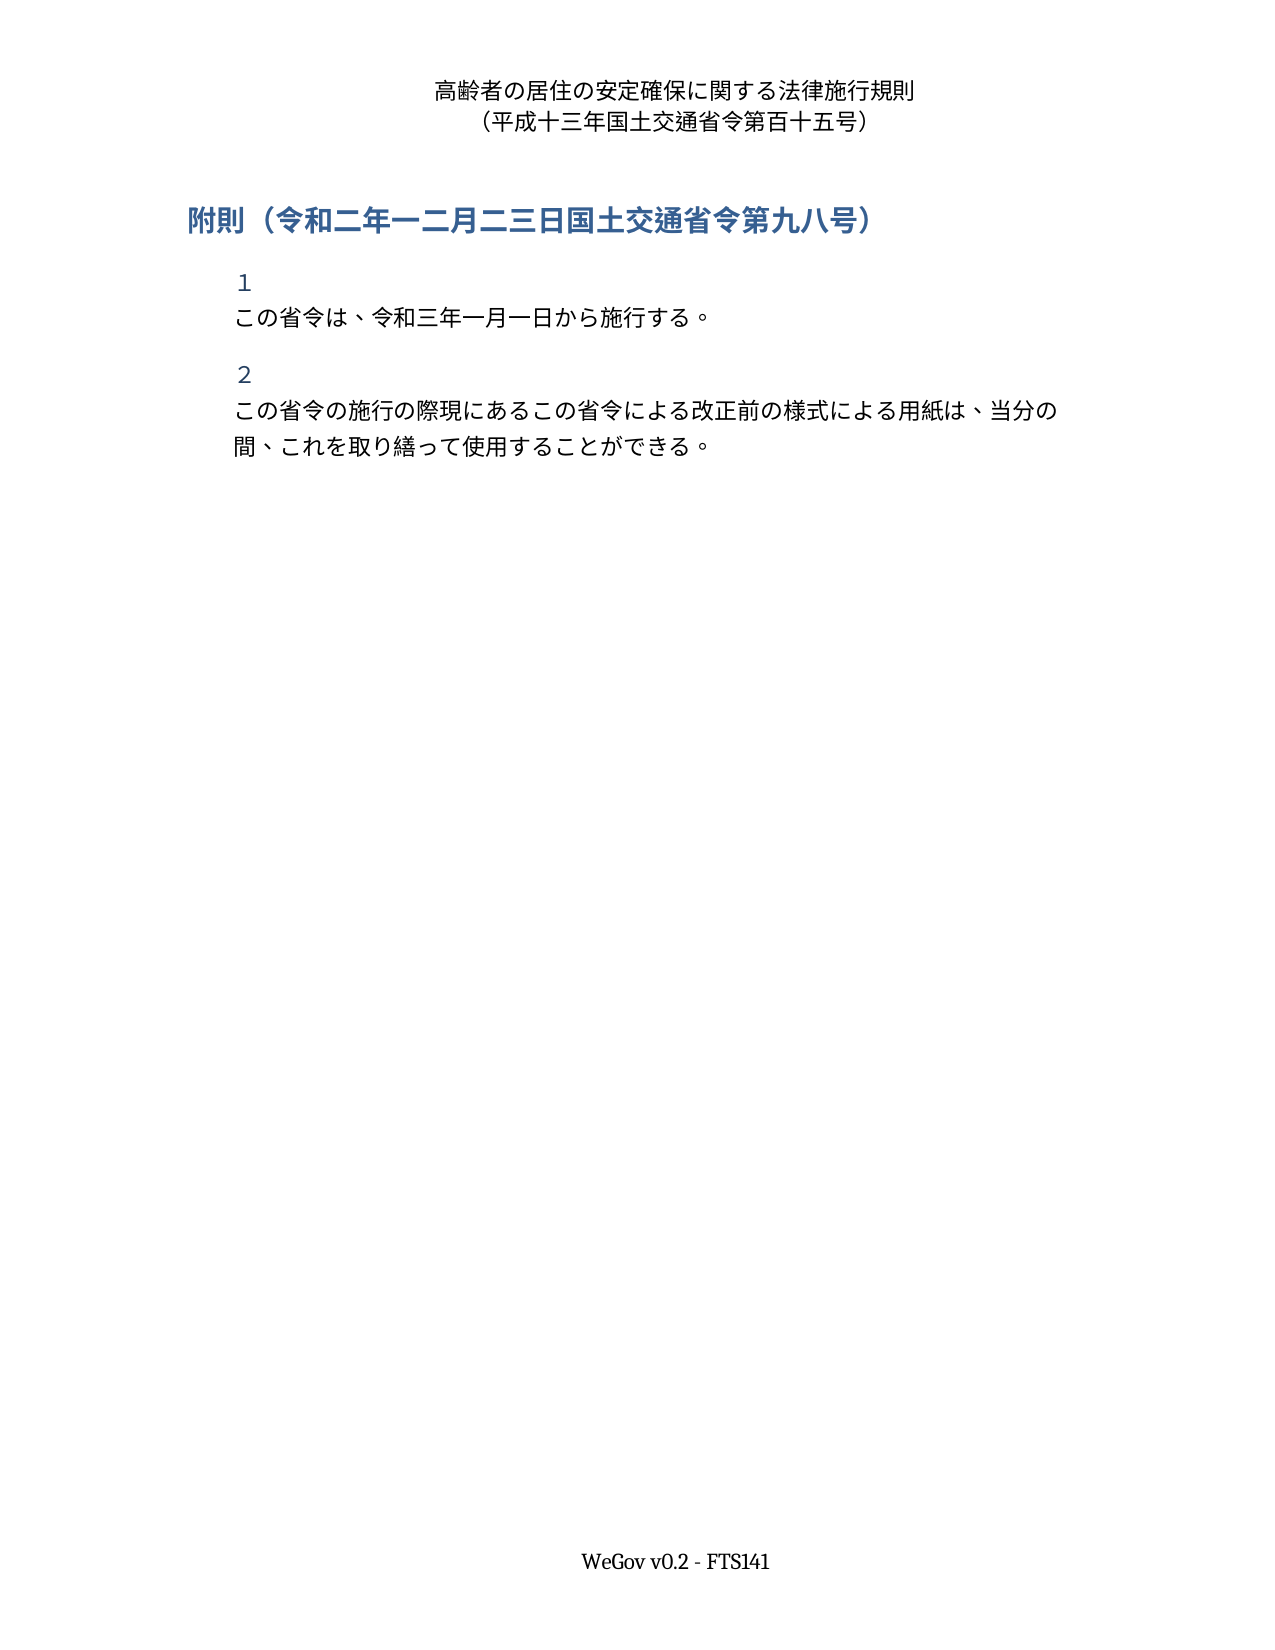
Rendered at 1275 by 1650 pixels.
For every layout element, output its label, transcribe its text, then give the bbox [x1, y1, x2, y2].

text この省令の施行の際現にあるこの省令による改正前の様式による用紙は、当分の間、これを取り繕って使用することができる。 [233, 395, 1087, 462]
text この省令は、令和三年一月一日から施行する。 [233, 302, 1087, 334]
subtitle １ [233, 266, 1087, 298]
subtitle 附則（令和二年一二月二三日国土交通省令第九八号） [187, 200, 1087, 240]
subtitle ２ [233, 359, 1087, 390]
